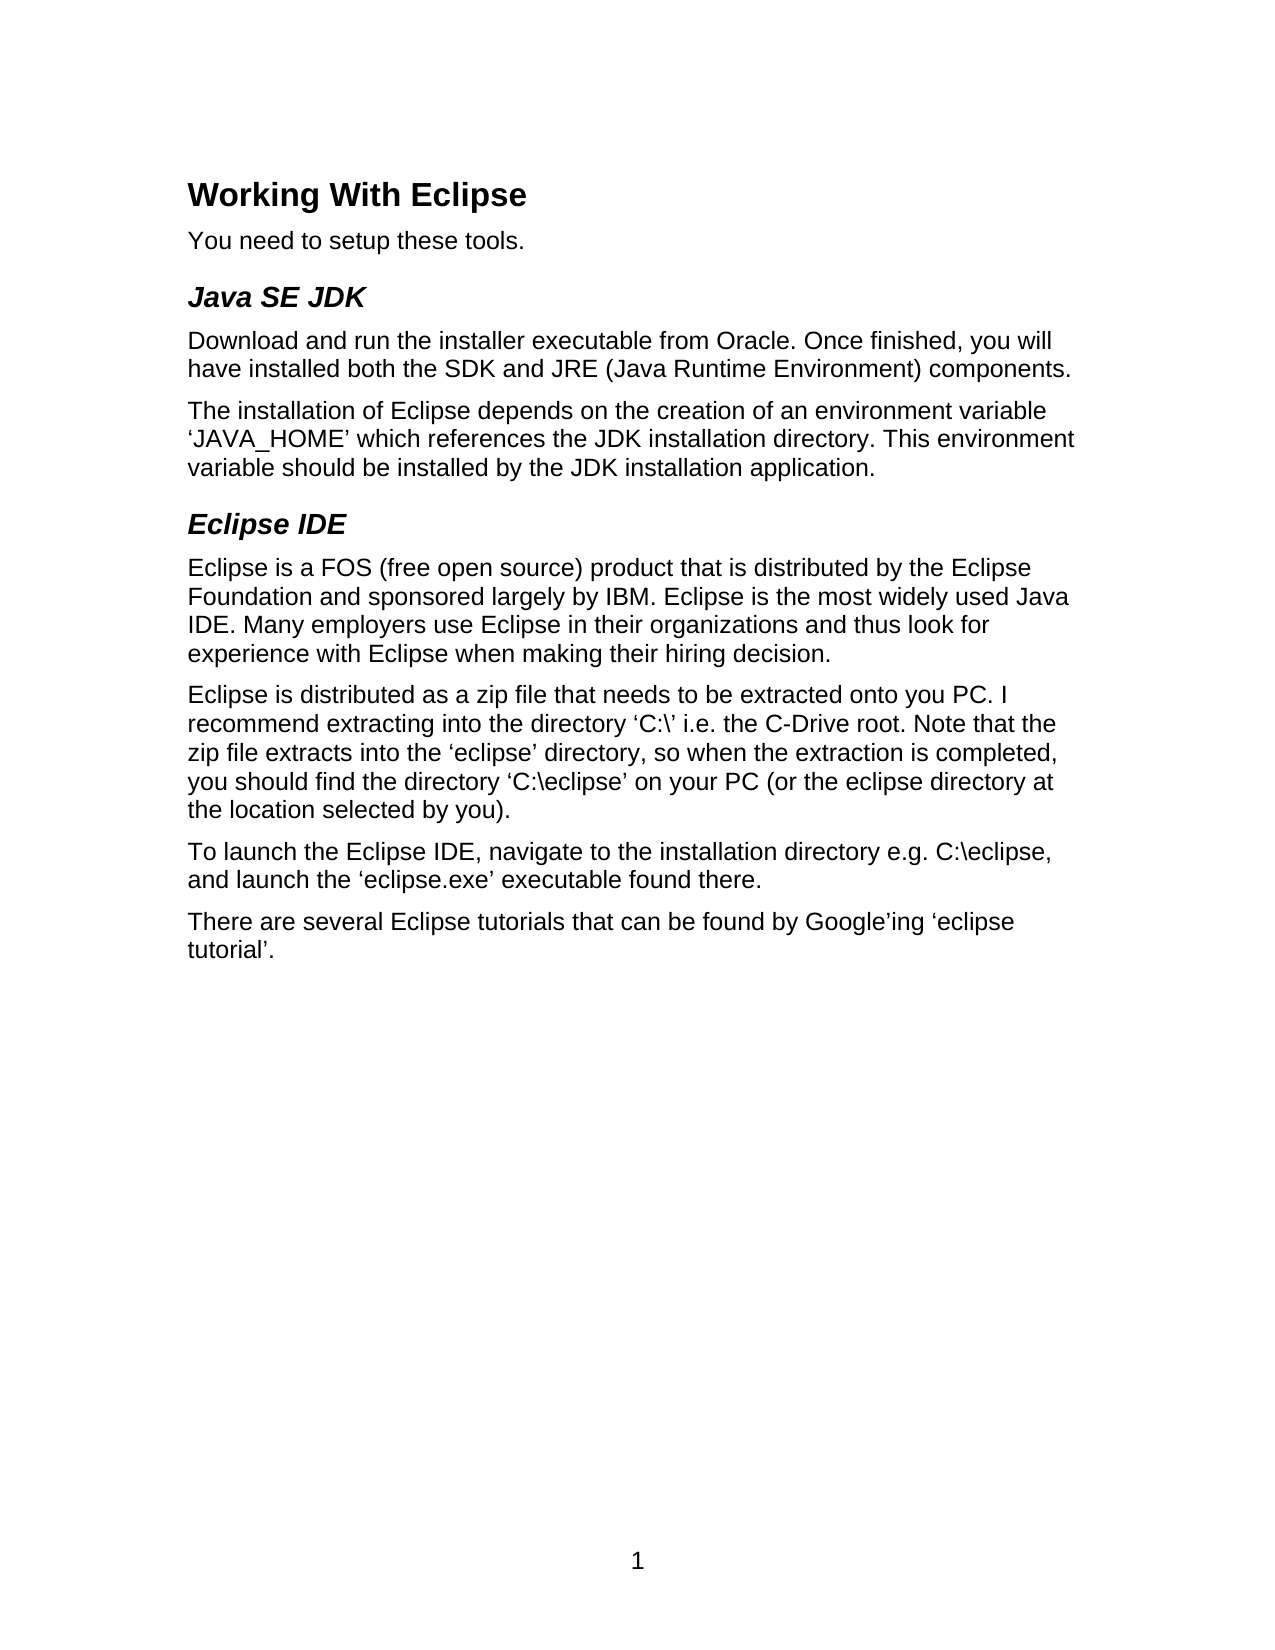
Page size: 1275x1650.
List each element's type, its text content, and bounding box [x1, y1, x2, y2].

text You need to setup these tools. [187, 226, 1087, 255]
text To launch the Eclipse IDE, navigate to the installation directory e.g. C:\eclipse, and launch the ‘eclipse.exe’ executable found there. [187, 837, 1087, 894]
subtitle Java SE JDK [187, 280, 1087, 313]
text Download and run the installer executable from Oracle. Once finished, you will have installed both the SDK and JRE (Java Runtime Environment) components. [187, 326, 1087, 383]
text The installation of Eclipse depends on the creation of an environment variable ‘JAVA_HOME’ which references the JDK installation directory. This environment variable should be installed by the JDK installation application. [187, 396, 1087, 482]
subtitle Eclipse IDE [187, 507, 1087, 541]
text Eclipse is distributed as a zip file that needs to be extracted onto you PC. I recommend extracting into the directory ‘C:\’ i.e. the C-Drive root. Note that the zip file extracts into the ‘eclipse’ directory, so when the extraction is completed, you should find the directory ‘C:\eclipse’ on your PC (or the eclipse directory at the location selected by you). [187, 681, 1087, 824]
text Eclipse is a FOS (free open source) product that is distributed by the Eclipse Foundation and sponsored largely by IBM. Eclipse is the most widely used Java IDE. Many employers use Eclipse in their organizations and thus look for experience with Eclipse when making their hiring decision. [187, 553, 1087, 668]
subtitle Working With Eclipse [187, 175, 1087, 213]
text There are several Eclipse tutorials that can be found by Google’ing ‘eclipse tutorial’. [187, 907, 1087, 964]
